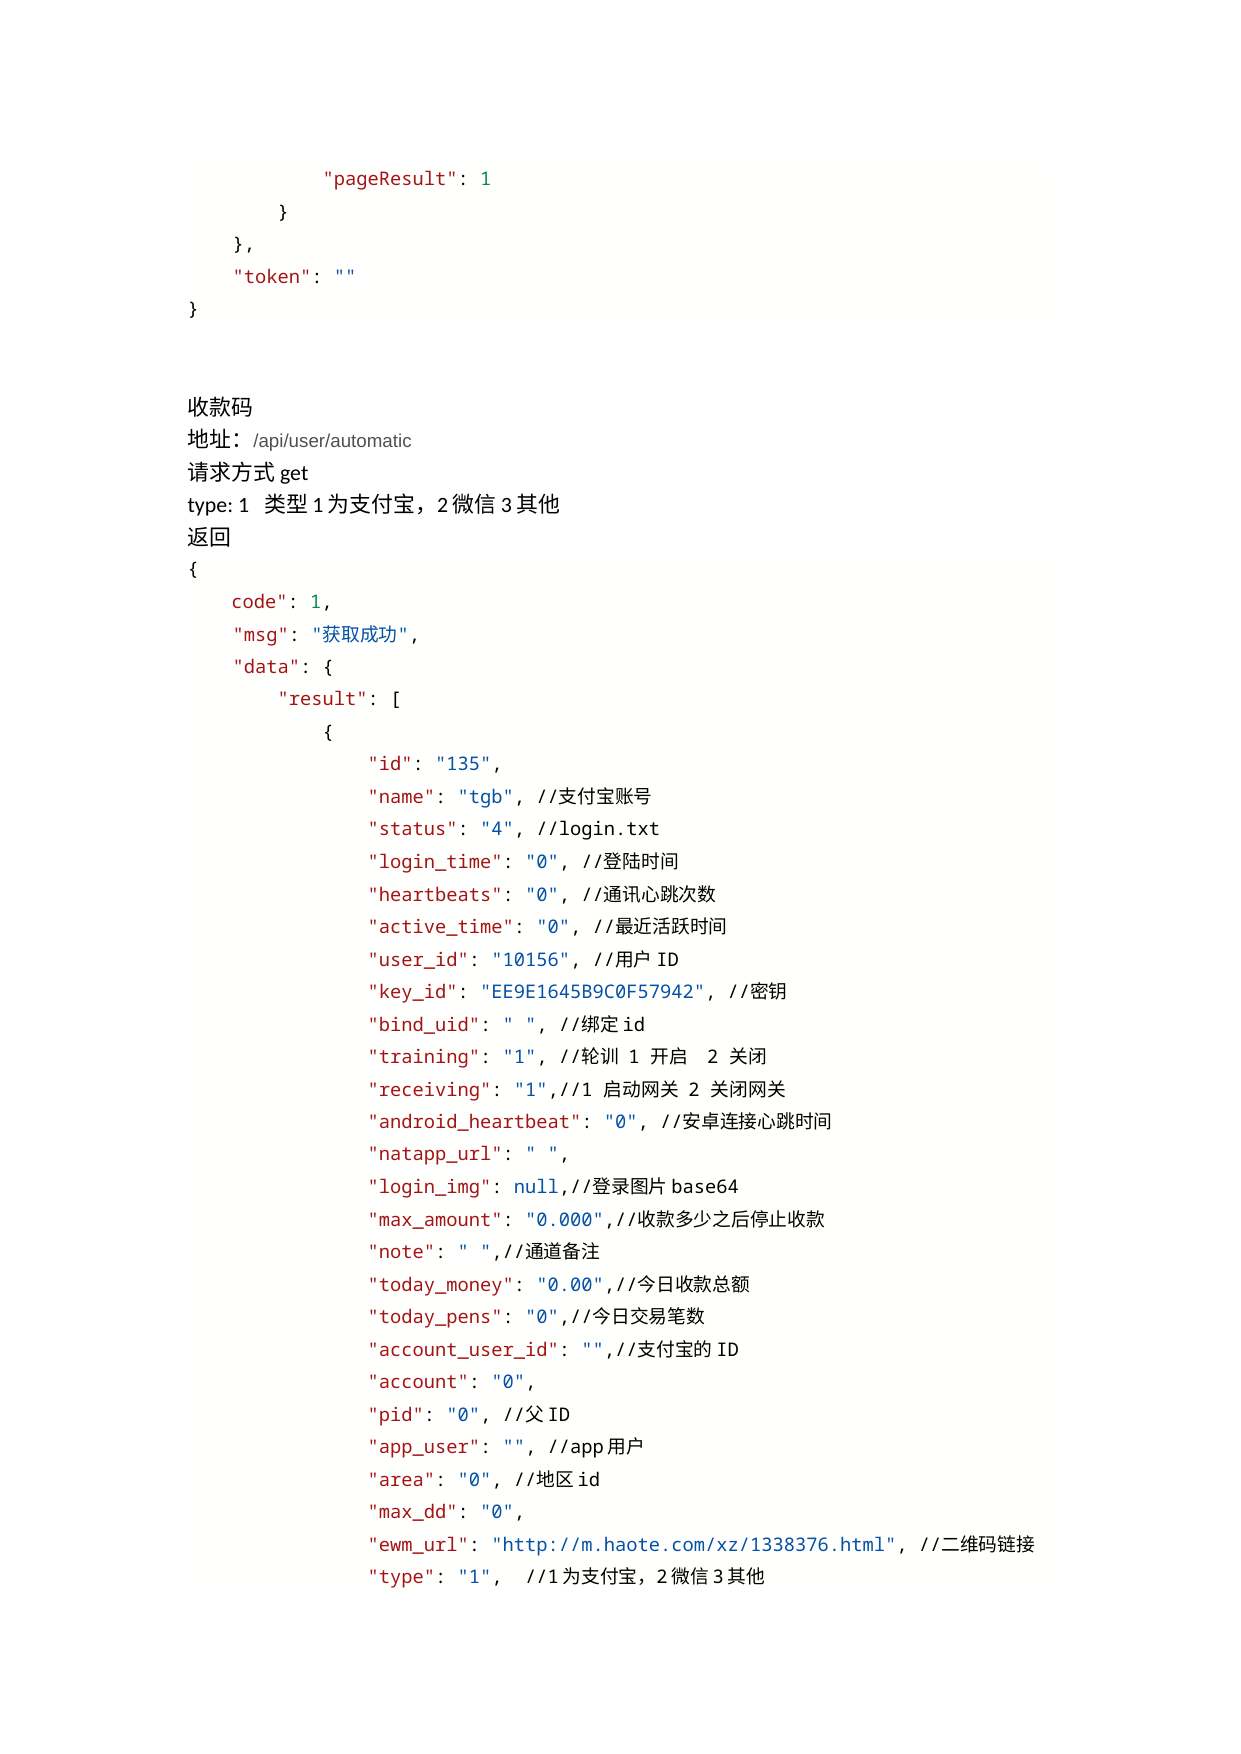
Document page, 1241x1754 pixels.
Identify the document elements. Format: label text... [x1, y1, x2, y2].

text "note": " ",//通道备注 [187, 1234, 1053, 1267]
text "msg": "获取成功", [187, 617, 1053, 649]
text "training": "1", //轮训 1 开启 2 关闭 [187, 1039, 1053, 1072]
text }, [187, 227, 1053, 259]
text 收款码 [187, 389, 1053, 422]
text "ewm_url": "http://m.haote.com/xz/1338376.html", //二维码链接 [187, 1527, 1053, 1559]
text 请求方式 get [187, 454, 1053, 487]
text "today_money": "0.00",//今日收款总额 [187, 1267, 1053, 1299]
text 地址：/api/user/automatic [187, 422, 1053, 454]
text "user_id": "10156", //用户ID [187, 942, 1053, 974]
text "pid": "0", //父ID [187, 1397, 1053, 1429]
text "type": "1", //1为支付宝，2微信3其他 [187, 1559, 1053, 1592]
text "bind_uid": " ", //绑定id [187, 1007, 1053, 1039]
text "key_id": "EE9E1645B9C0F57942", //密钥 [187, 974, 1053, 1007]
text "name": "tgb", //支付宝账号 [187, 779, 1053, 812]
text "account": "0", [187, 1364, 1053, 1397]
text "result": [ [187, 682, 1053, 714]
text "receiving": "1",//1 启动网关 2 关闭网关 [187, 1072, 1053, 1104]
text "max_amount": "0.000",//收款多少之后停止收款 [187, 1202, 1053, 1234]
text "area": "0", //地区id [187, 1462, 1053, 1494]
text "data": { [187, 649, 1053, 682]
text "active_time": "0", //最近活跃时间 [187, 909, 1053, 942]
text { [187, 552, 1053, 584]
text type: 1 类型1为支付宝，2微信3其他 [187, 487, 1053, 519]
text "heartbeats": "0", //通讯心跳次数 [187, 877, 1053, 909]
text code": 1, [187, 584, 1053, 617]
text } [187, 292, 1053, 324]
text 返回 [187, 519, 1053, 552]
text { [187, 714, 1053, 747]
text "natapp_url": " ", [187, 1137, 1053, 1169]
text } [187, 194, 1053, 227]
text "id": "135", [187, 747, 1053, 779]
text "android_heartbeat": "0", //安卓连接心跳时间 [187, 1104, 1053, 1137]
text "login_time": "0", //登陆时间 [187, 844, 1053, 877]
text "app_user": "", //app用户 [187, 1429, 1053, 1462]
text "status": "4", //login.txt [187, 812, 1053, 844]
text "today_pens": "0",//今日交易笔数 [187, 1299, 1053, 1332]
text "login_img": null,//登录图片base64 [187, 1169, 1053, 1202]
text "account_user_id": "",//支付宝的ID [187, 1332, 1053, 1364]
text "pageResult": 1 [187, 162, 1053, 194]
text "token": "" [187, 259, 1053, 292]
text "max_dd": "0", [187, 1494, 1053, 1527]
